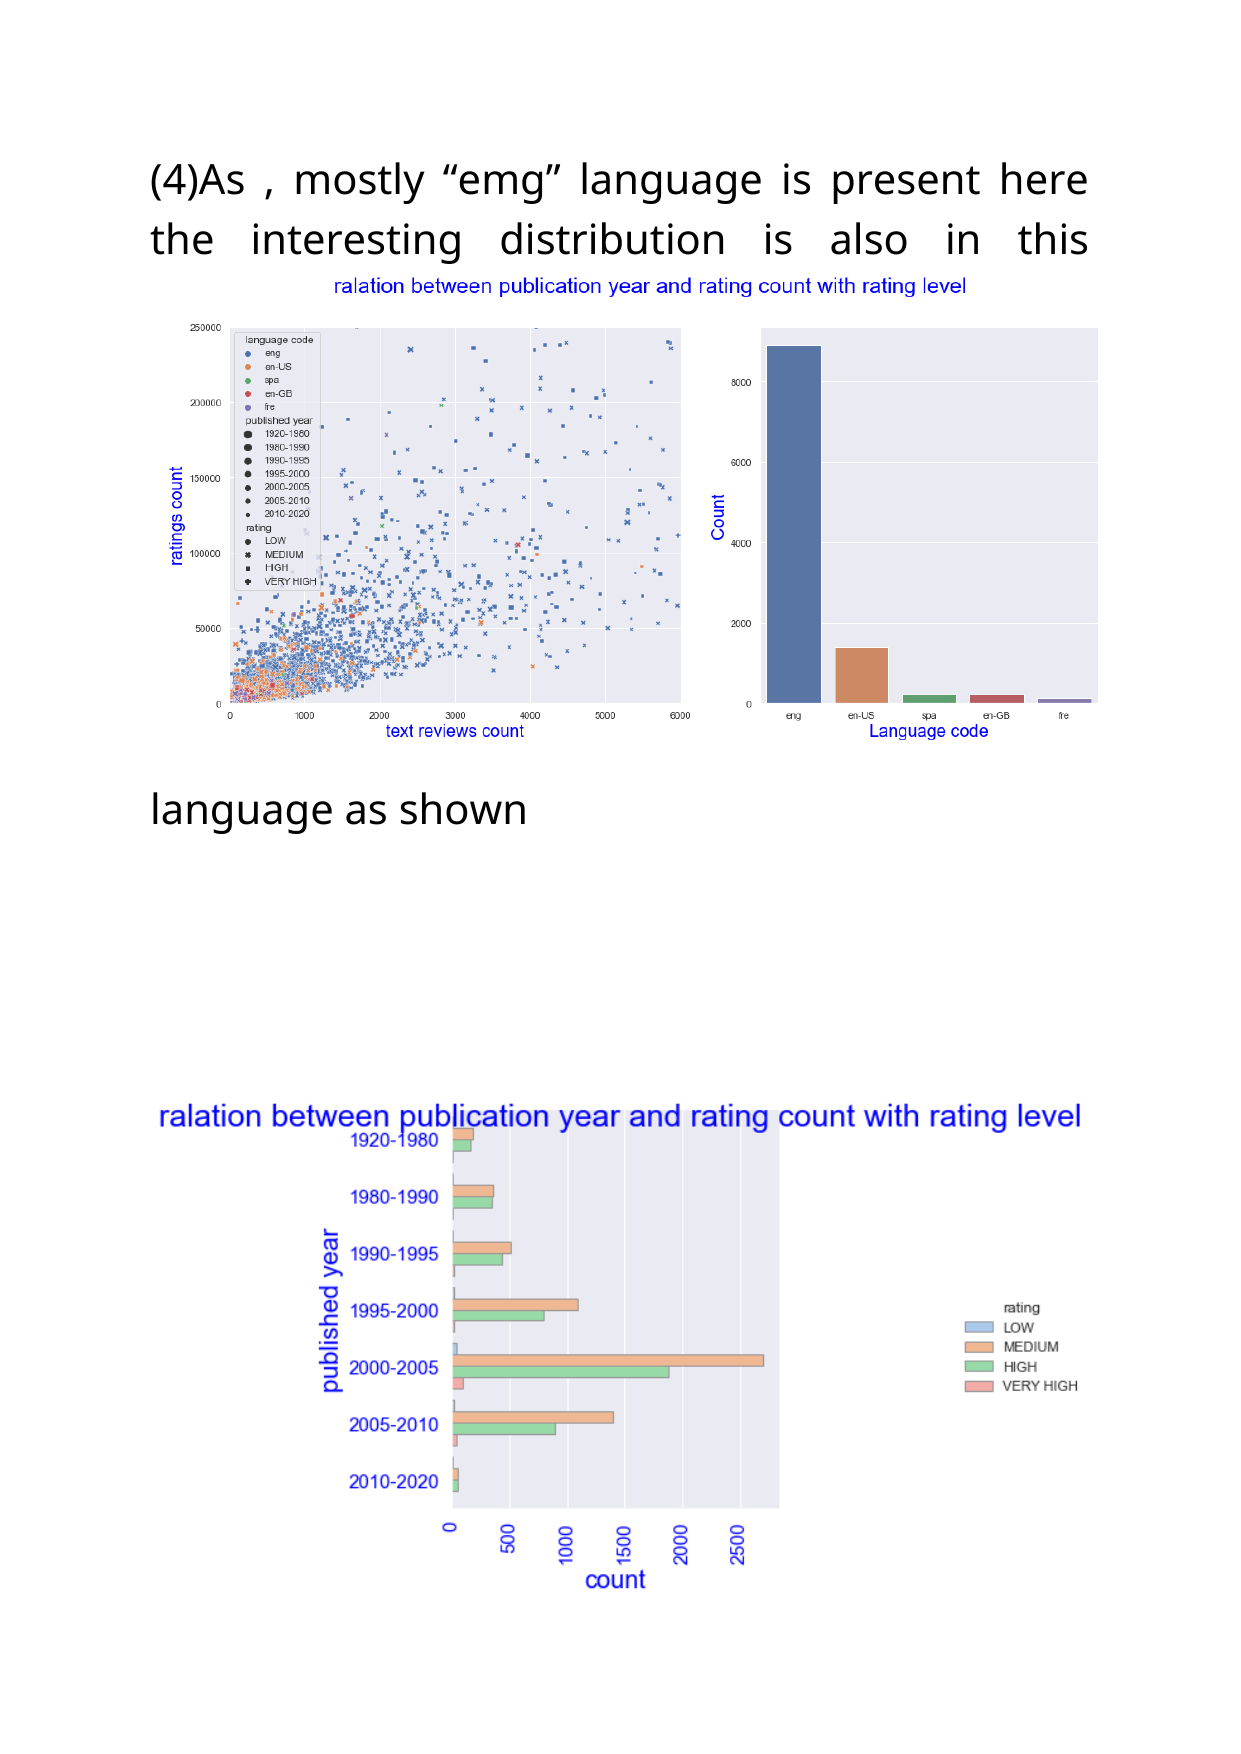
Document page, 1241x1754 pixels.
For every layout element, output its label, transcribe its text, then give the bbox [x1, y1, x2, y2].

picture [150, 1095, 1087, 1596]
picture [163, 271, 1100, 743]
